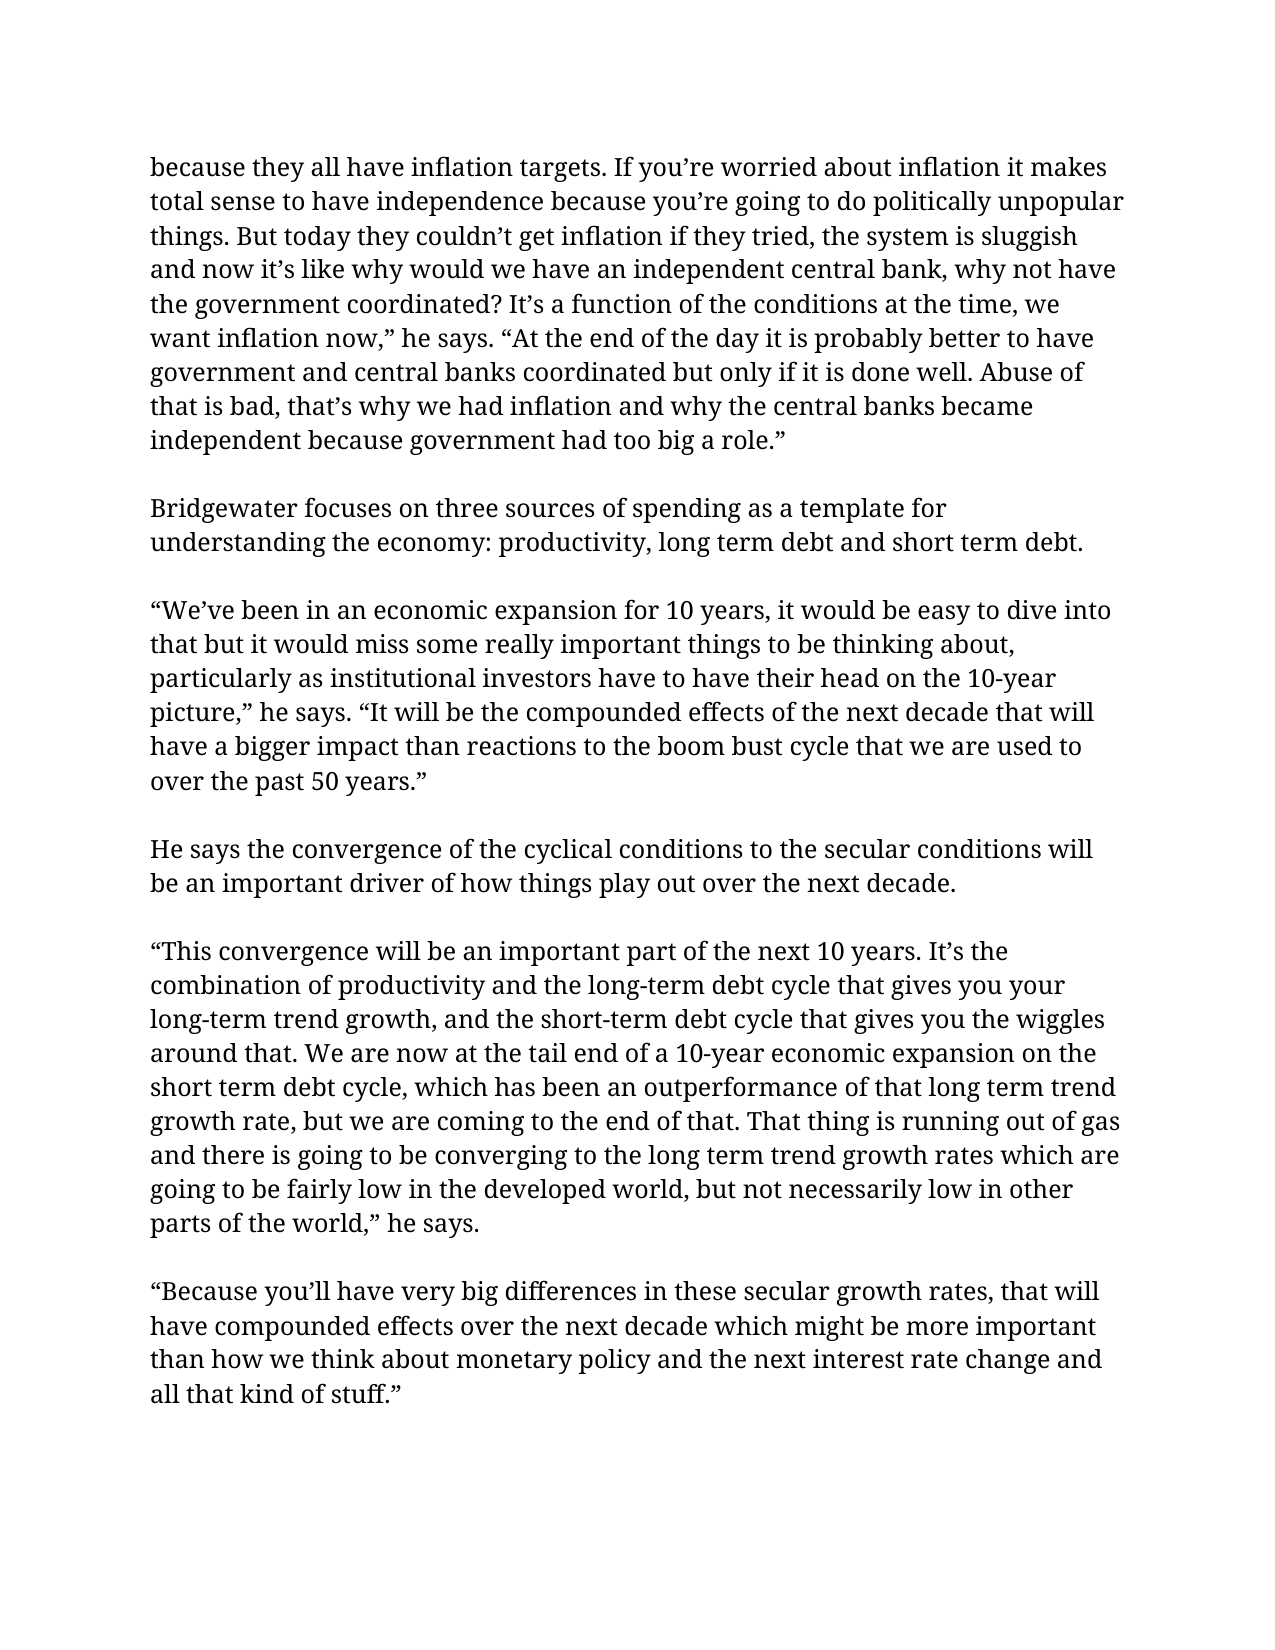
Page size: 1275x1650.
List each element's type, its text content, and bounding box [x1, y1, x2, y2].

text “We’ve been in an economic expansion for 10 years, it would be easy to dive into that but it would miss some really important things to be thinking about, particularly as institutional investors have to have their head on the 10-year picture,” he says. “It will be the compounded effects of the next decade that will have a bigger impact than reactions to the boom bust cycle that we are used to over the past 50 years.” [150, 593, 1125, 797]
text “This convergence will be an important part of the next 10 years. It’s the combination of productivity and the long-term debt cycle that gives you your long-term trend growth, and the short-term debt cycle that gives you the wiggles around that. We are now at the tail end of a 10-year economic expansion on the short term debt cycle, which has been an outperformance of that long term trend growth rate, but we are coming to the end of that. That thing is running out of gas and there is going to be converging to the long term trend growth rates which are going to be fairly low in the developed world, but not necessarily low in other parts of the world,” he says. [150, 933, 1125, 1240]
text “Because you’ll have very big differences in these secular growth rates, that will have compounded effects over the next decade which might be more important than how we think about monetary policy and the next interest rate change and all that kind of stuff.” [150, 1274, 1125, 1410]
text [150, 150, 1125, 457]
text He says the convergence of the cyclical conditions to the secular conditions will be an important driver of how things play out over the next decade. [150, 831, 1125, 899]
text Bridgewater focuses on three sources of spending as a template for understanding the economy: productivity, long term debt and short term debt. [150, 491, 1125, 559]
